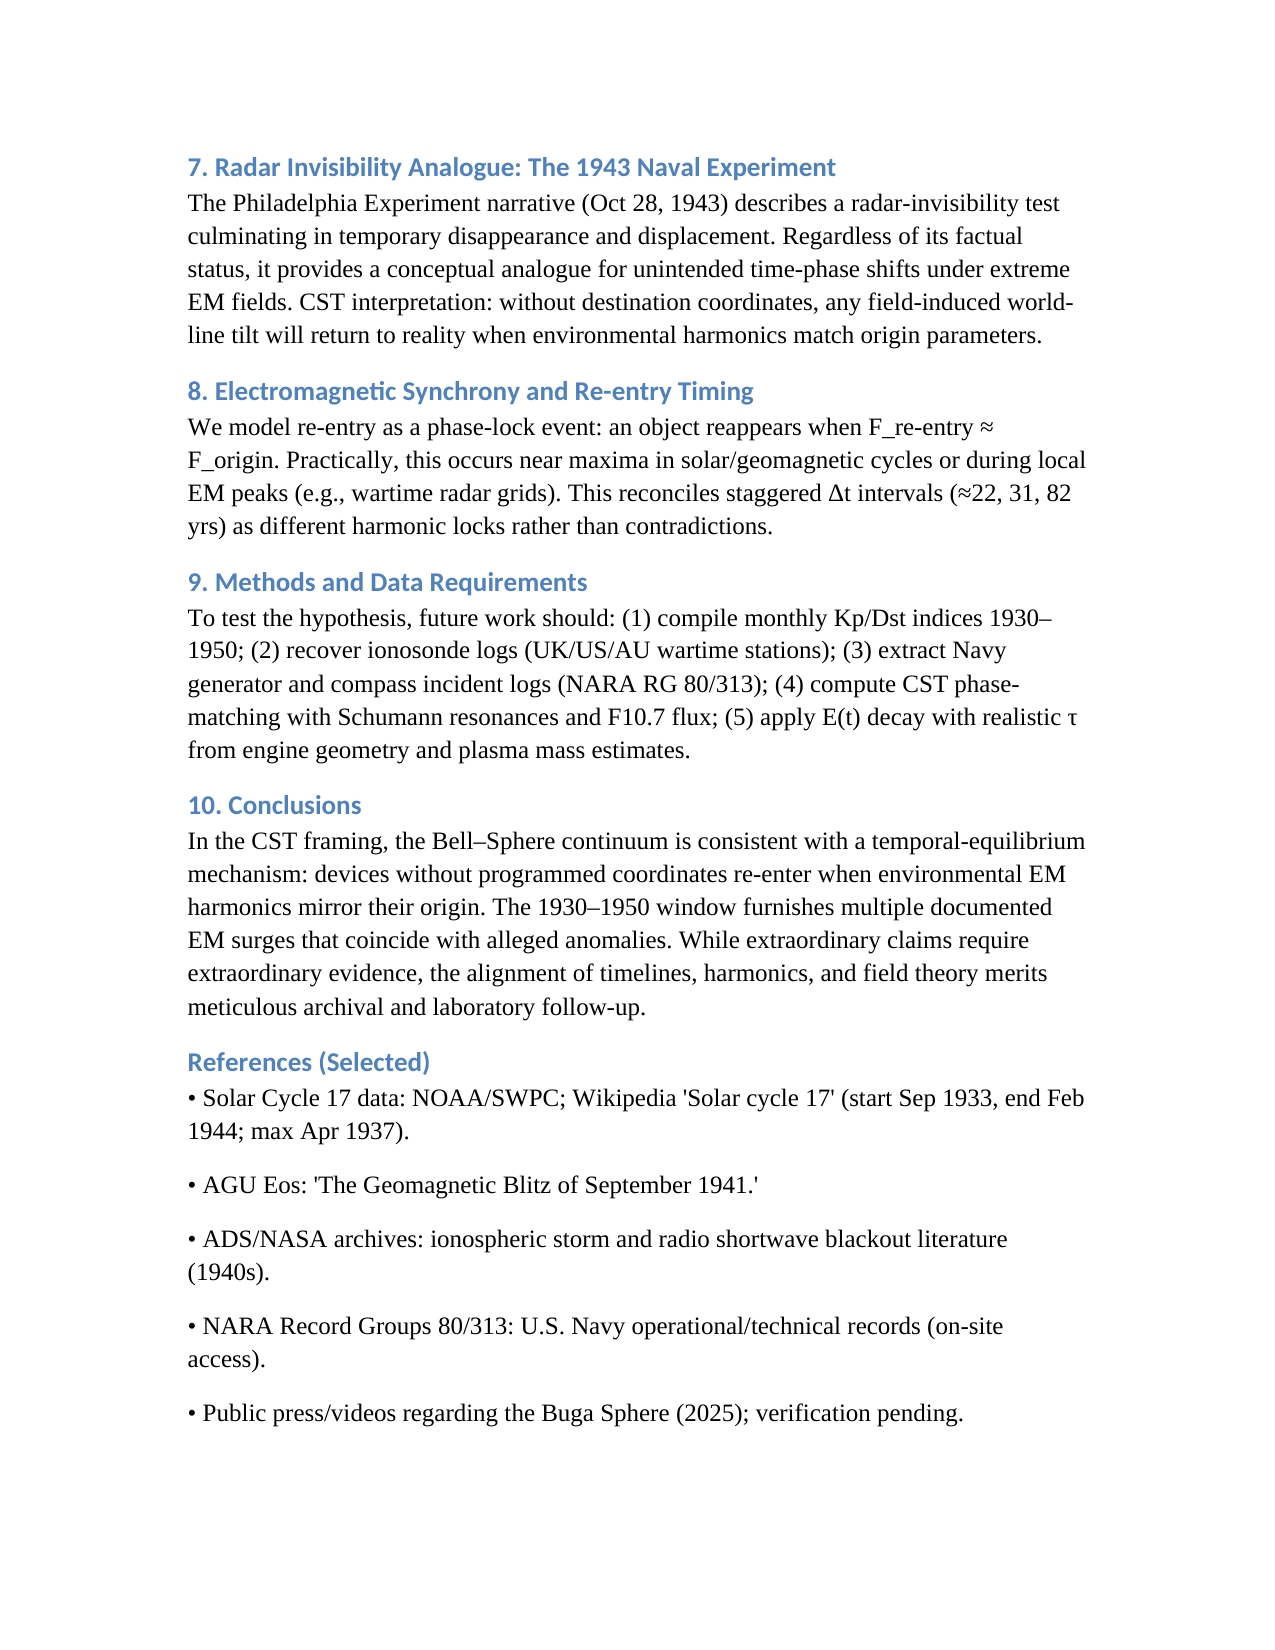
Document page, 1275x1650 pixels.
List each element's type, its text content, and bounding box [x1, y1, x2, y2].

subtitle References (Selected) [187, 1045, 1087, 1078]
text To test the hypothesis, future work should: (1) compile monthly Kp/Dst indices 1930–1950; (2) recover ionosonde logs (UK/US/AU wartime stations); (3) extract Navy generator and compass incident logs (NARA RG 80/313); (4) compute CST phase-matching with Schumann resonances and F10.7 flux; (5) apply E(t) decay with realistic τ from engine geometry and plasma mass estimates. [187, 603, 1087, 763]
text • AGU Eos: 'The Geomagnetic Blitz of September 1941.' [187, 1170, 1087, 1199]
text • NARA Record Groups 80/313: U.S. Navy operational/technical records (on-site access). [187, 1311, 1087, 1373]
text We model re-entry as a phase-lock event: an object reappears when F_re-entry ≈ F_origin. Practically, this occurs near maxima in solar/geomagnetic cycles or during local EM peaks (e.g., wartime radar grids). This reconciles staggered Δt intervals (≈22, 31, 82 yrs) as different harmonic locks rather than contradictions. [187, 412, 1087, 539]
subtitle 10. Conclusions [187, 788, 1087, 822]
text • Solar Cycle 17 data: NOAA/SWPC; Wikipedia 'Solar cycle 17' (start Sep 1933, end Feb 1944; max Apr 1937). [187, 1083, 1087, 1145]
text The Philadelphia Experiment narrative (Oct 28, 1943) describes a radar-invisibility test culminating in temporary disappearance and displacement. Regardless of its factual status, it provides a conceptual analogue for unintended time-phase shifts under extreme EM fields. CST interpretation: without destination coordinates, any field-induced world-line tilt will return to reality when environmental harmonics match origin parameters. [187, 188, 1087, 349]
text In the CST framing, the Bell–Sphere continuum is consistent with a temporal-equilibrium mechanism: devices without programmed coordinates re-enter when environmental EM harmonics mirror their origin. The 1930–1950 window furnishes multiple documented EM surges that coincide with alleged anomalies. While extraordinary claims require extraordinary evidence, the alignment of timelines, harmonics, and field theory merits meticulous archival and laboratory follow-up. [187, 826, 1087, 1020]
subtitle 8. Electromagnetic Synchrony and Re-entry Timing [187, 374, 1087, 407]
subtitle 7. Radar Invisibility Analogue: The 1943 Naval Experiment [187, 150, 1087, 183]
text • ADS/NASA archives: ionospheric storm and radio shortwave blackout literature (1940s). [187, 1224, 1087, 1286]
subtitle 9. Methods and Data Requirements [187, 565, 1087, 598]
text • Public press/videos regarding the Buga Sphere (2025); verification pending. [187, 1398, 1087, 1427]
